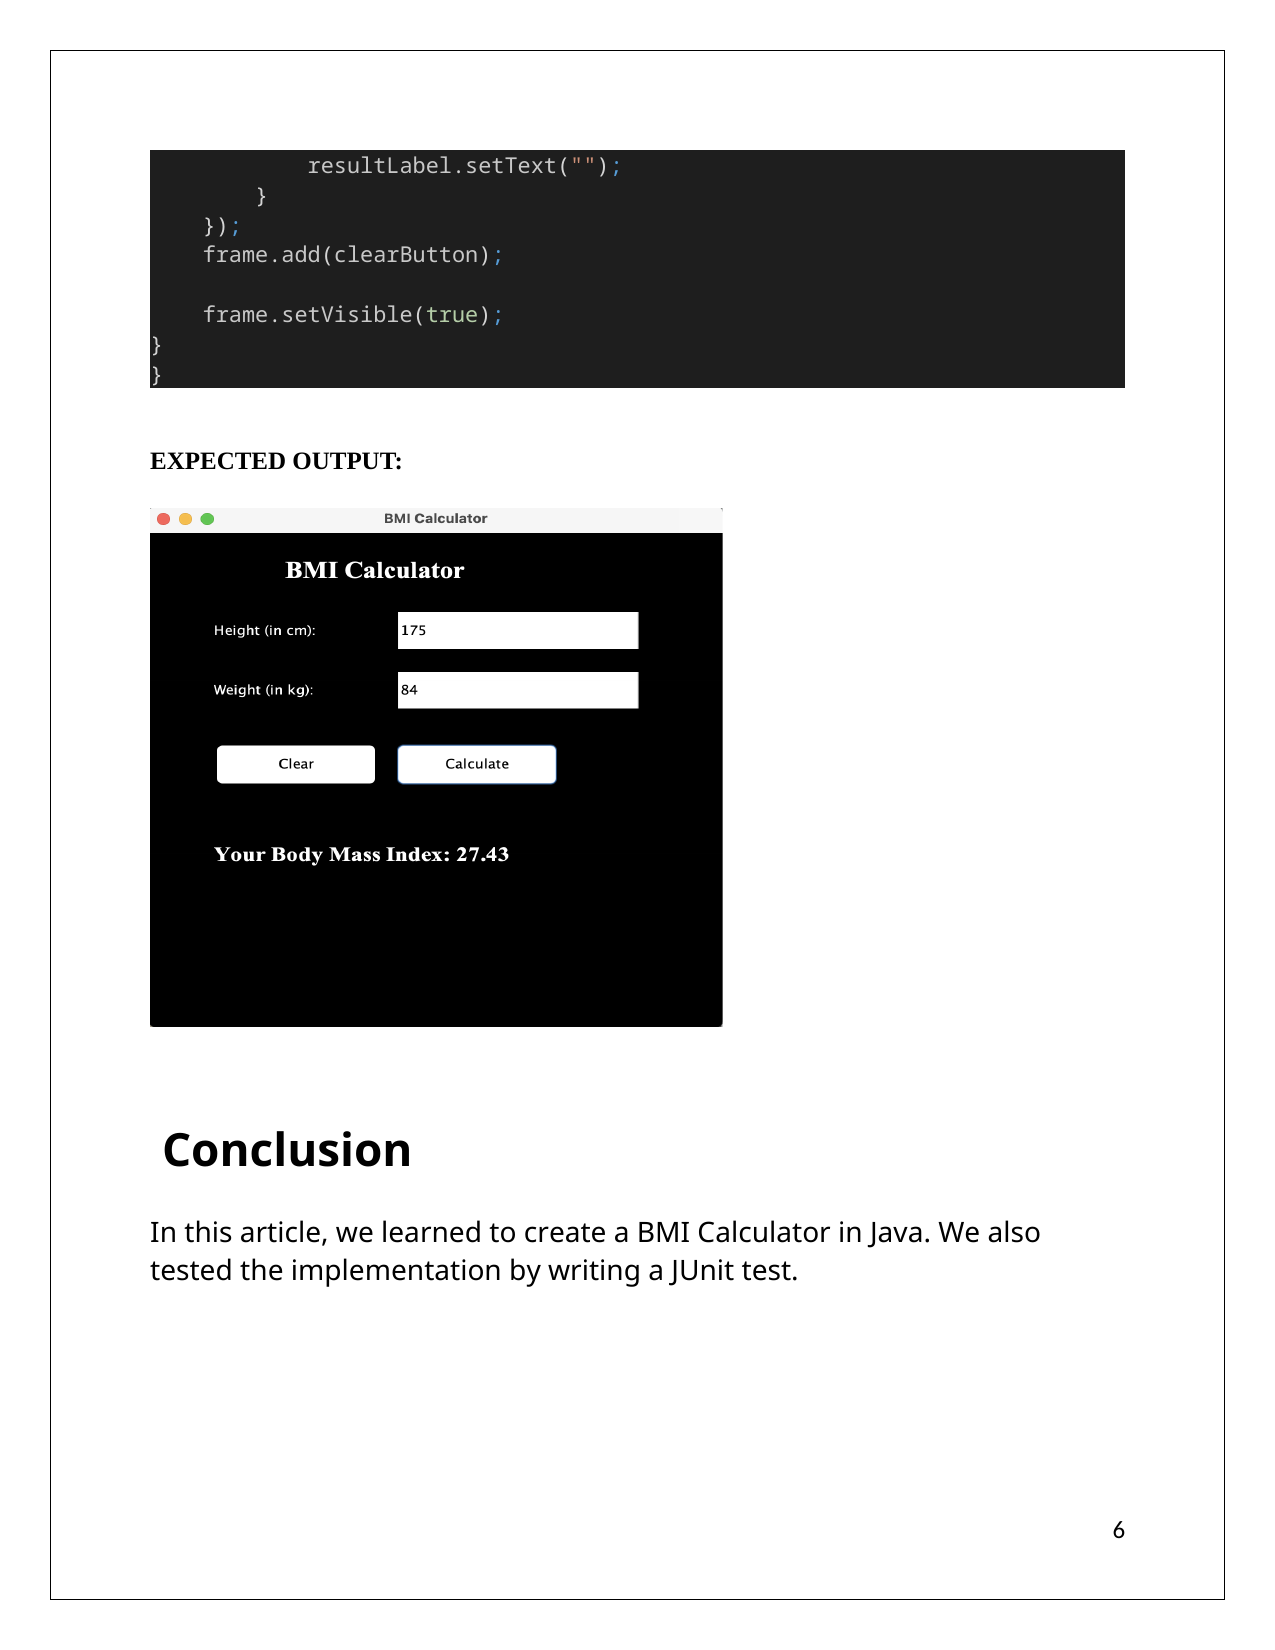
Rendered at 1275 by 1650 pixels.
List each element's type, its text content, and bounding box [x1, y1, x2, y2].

text }); [150, 209, 1125, 239]
text frame.add(clearButton); [150, 239, 1125, 269]
text frame.setVisible(true); [150, 299, 1125, 329]
subtitle Conclusion [150, 1117, 1125, 1180]
text } [150, 358, 1125, 388]
text In this article, we learned to create a BMI Calculator in Java. We also tested the implementation by writing a JUnit test. [150, 1212, 1125, 1289]
text resultLabel.setText(""); [150, 150, 1125, 180]
text } [150, 329, 1125, 358]
text EXPECTED OUTPUT: [150, 446, 1125, 474]
picture [150, 508, 723, 1027]
text } [150, 180, 1125, 209]
